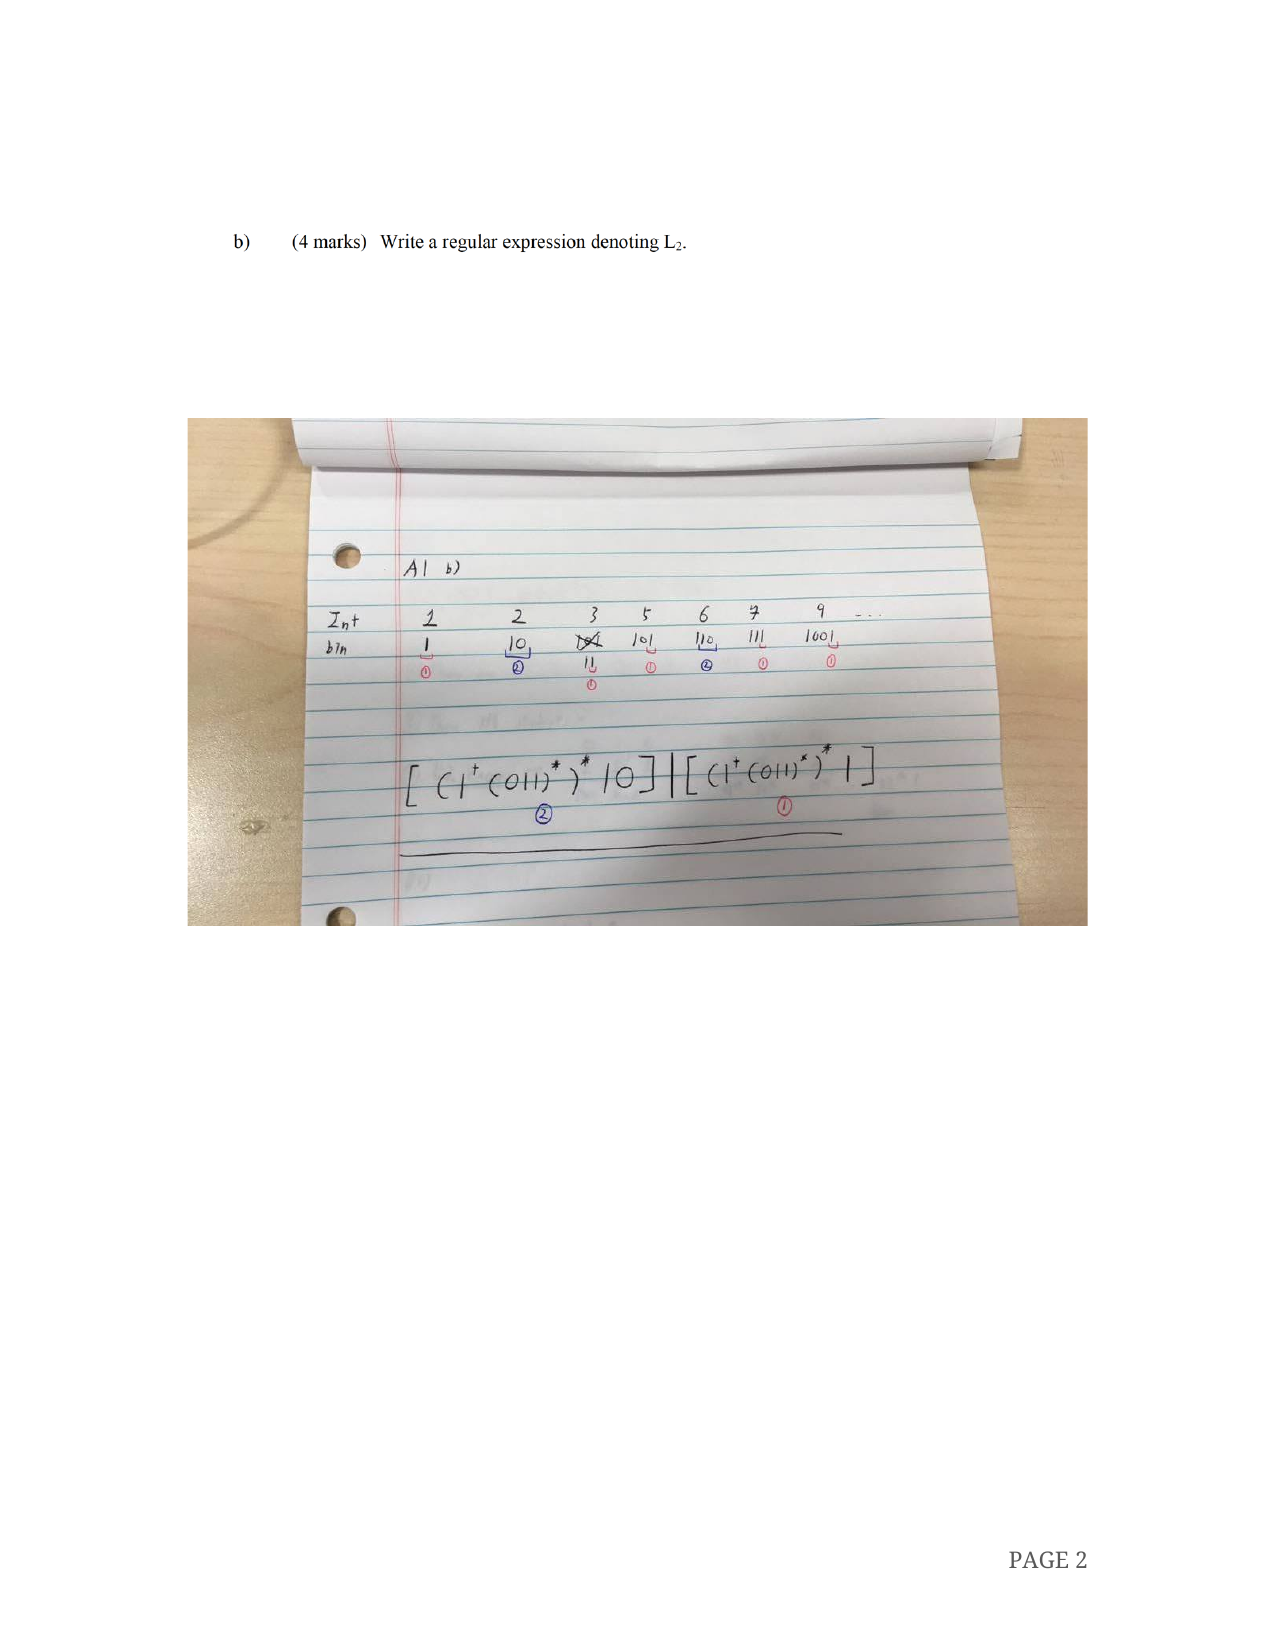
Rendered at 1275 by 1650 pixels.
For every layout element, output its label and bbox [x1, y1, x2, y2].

picture [187, 192, 1086, 416]
picture [187, 418, 1088, 926]
